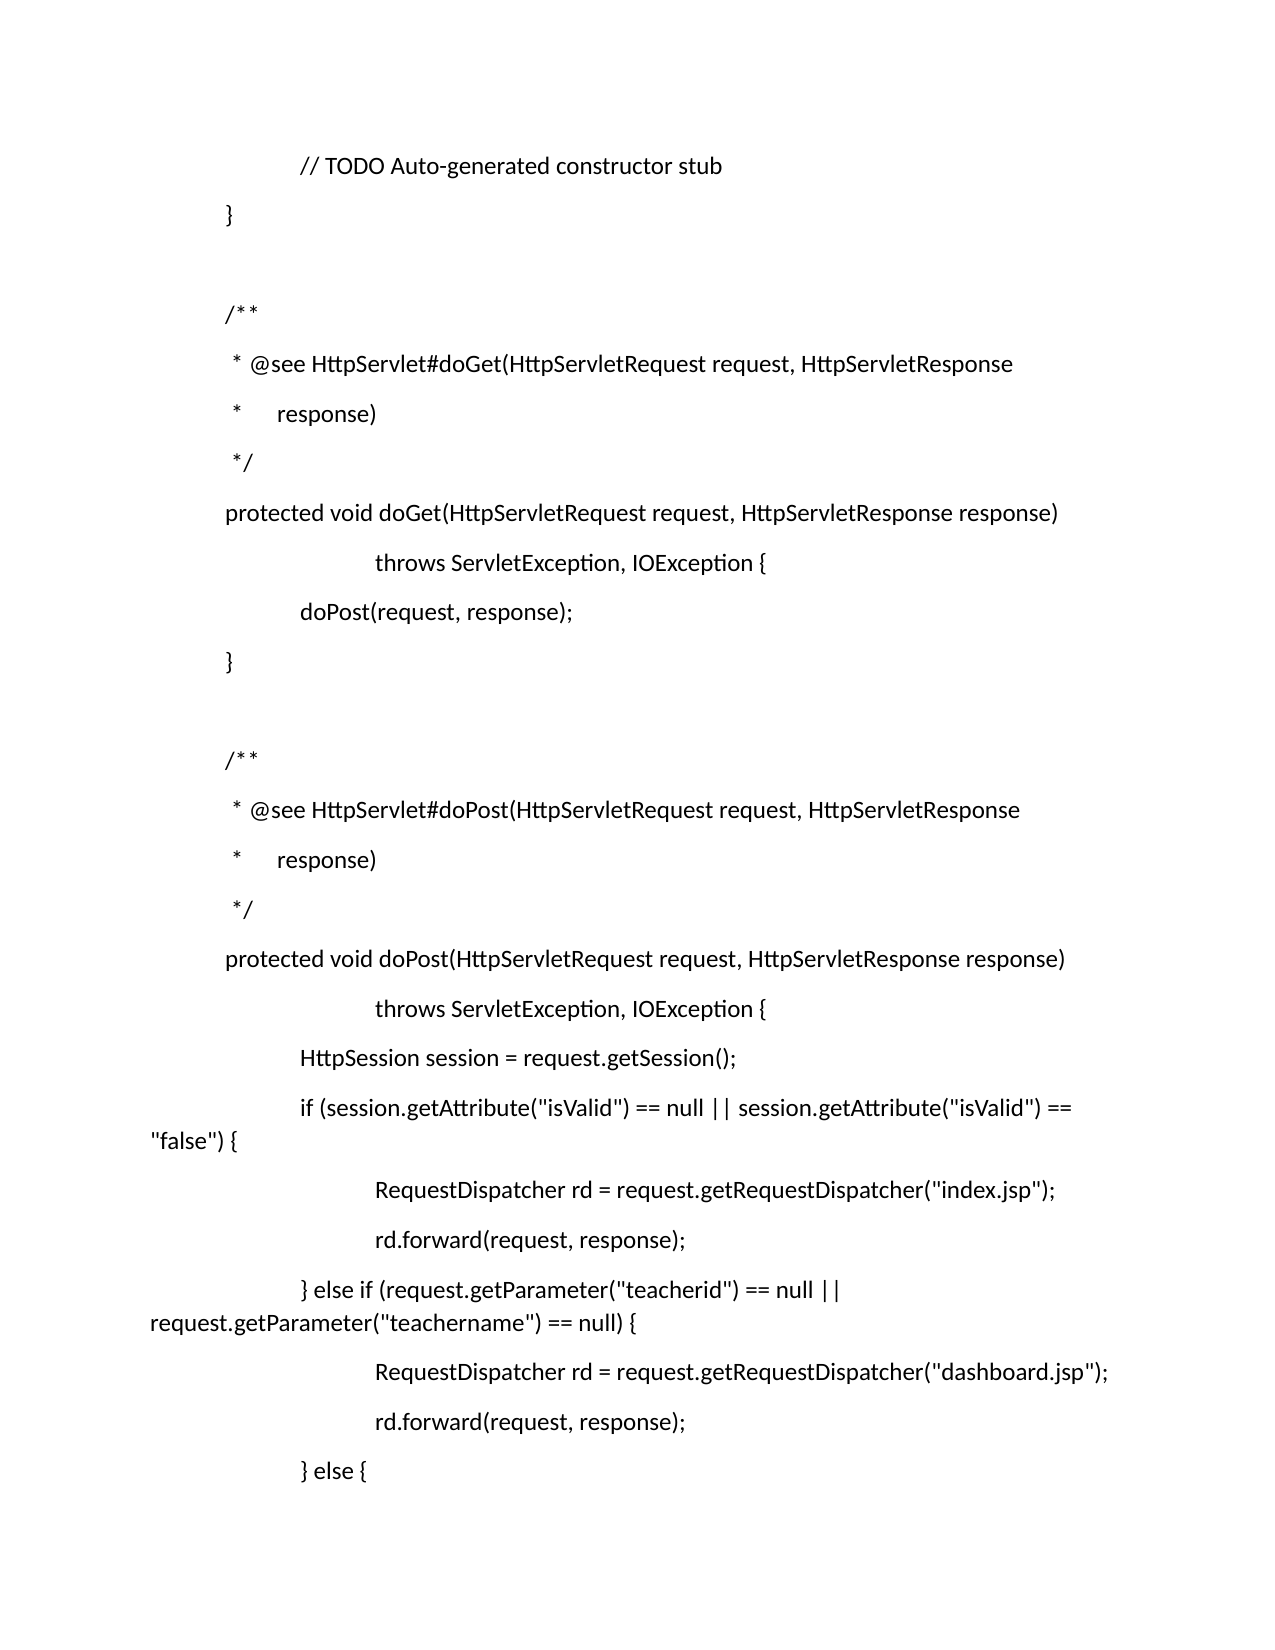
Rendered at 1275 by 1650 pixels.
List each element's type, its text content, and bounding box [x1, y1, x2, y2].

text // TODO Auto-generated constructor stub [150, 150, 1125, 181]
text /** [150, 299, 1125, 329]
text * @see HttpServlet#doPost(HttpServletRequest request, HttpServletResponse [150, 794, 1125, 825]
text doPost(request, response); [150, 596, 1125, 627]
text HttpSession session = request.getSession(); [150, 1042, 1125, 1073]
text protected void doPost(HttpServletRequest request, HttpServletResponse response) [150, 943, 1125, 974]
text * response) [150, 844, 1125, 875]
text */ [150, 447, 1125, 478]
text RequestDispatcher rd = request.getRequestDispatcher("index.jsp"); [150, 1174, 1125, 1205]
text } [150, 199, 1125, 230]
text * response) [150, 398, 1125, 428]
text RequestDispatcher rd = request.getRequestDispatcher("dashboard.jsp"); [150, 1356, 1125, 1387]
text throws ServletException, IOException { [150, 547, 1125, 577]
text } else if (request.getParameter("teacherid") == null || request.getParameter("teachername") == null) { [150, 1274, 1125, 1337]
text * @see HttpServlet#doGet(HttpServletRequest request, HttpServletResponse [150, 348, 1125, 379]
text rd.forward(request, response); [150, 1406, 1125, 1436]
text if (session.getAttribute("isValid") == null || session.getAttribute("isValid") == "false") { [150, 1092, 1125, 1156]
text rd.forward(request, response); [150, 1224, 1125, 1255]
text protected void doGet(HttpServletRequest request, HttpServletResponse response) [150, 497, 1125, 528]
text throws ServletException, IOException { [150, 993, 1125, 1023]
text */ [150, 894, 1125, 924]
text } else { [150, 1455, 1125, 1486]
text /** [150, 745, 1125, 776]
text } [150, 646, 1125, 676]
